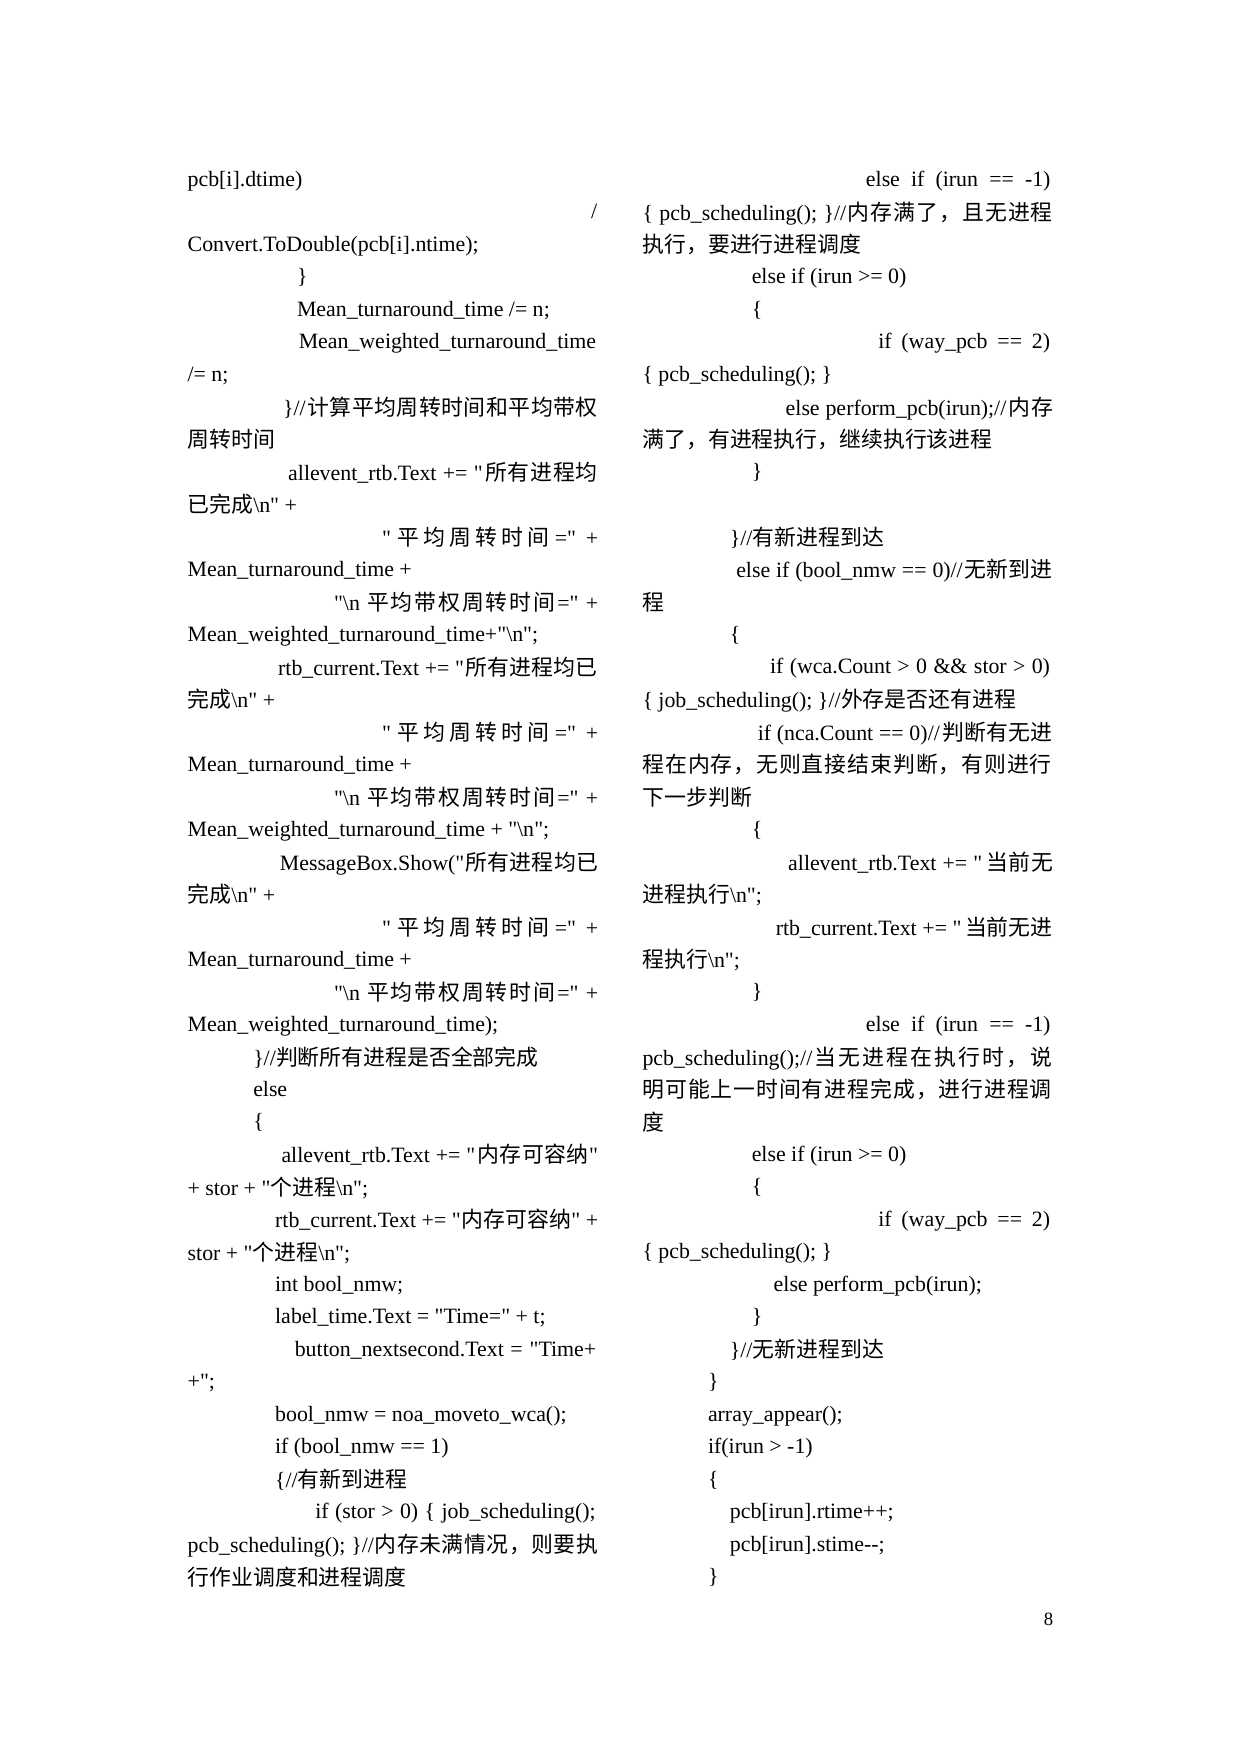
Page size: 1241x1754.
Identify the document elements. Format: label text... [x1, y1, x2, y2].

text if (nca.Count == 0)//判断有无进程在内存，无则直接结束判断，有则进行下一步判断 [642, 714, 1053, 812]
text } [642, 1559, 1053, 1592]
text else if (bool_nmw == 0)//无新到进程 [642, 552, 1053, 617]
text } [642, 1299, 1053, 1332]
text if (stor > 0) { job_scheduling(); pcb_scheduling(); }//内存未满情况，则要执行作业调度和进程调度 [187, 1494, 598, 1592]
text {//有新到进程 [187, 1462, 598, 1494]
text if (wca.Count > 0 && stor > 0) { job_scheduling(); }//外存是否还有进程 [642, 649, 1053, 714]
text { [187, 1104, 598, 1137]
text }//计算平均周转时间和平均带权周转时间 [187, 389, 598, 454]
text }//无新进程到达 [642, 1332, 1053, 1364]
text / Convert.ToDouble(pcb[i].ntime); [187, 194, 598, 259]
text int bool_nmw; [187, 1267, 598, 1299]
text rtb_current.Text += "内存可容纳" + stor + "个进程\n"; [187, 1202, 598, 1267]
text "\n平均带权周转时间=" + Mean_weighted_turnaround_time+"\n"; [187, 584, 598, 649]
text } [642, 1364, 1053, 1397]
text MessageBox.Show("所有进程均已完成\n" + [187, 844, 598, 909]
text { [642, 617, 1053, 649]
text else if (irun >= 0) [642, 1137, 1053, 1169]
text if (way_pcb == 2) { pcb_scheduling(); } [642, 1202, 1053, 1267]
text }//判断所有进程是否全部完成 [187, 1039, 598, 1072]
text { [642, 1462, 1053, 1494]
text { [642, 292, 1053, 324]
text allevent_rtb.Text += "内存可容纳" + stor + "个进程\n"; [187, 1137, 598, 1202]
text pcb[irun].stime--; [642, 1527, 1053, 1559]
text if (bool_nmw == 1) [187, 1429, 598, 1462]
text "\n平均带权周转时间=" + Mean_weighted_turnaround_time + "\n"; [187, 779, 598, 844]
text } [187, 259, 598, 292]
text rtb_current.Text += "当前无进程执行\n"; [642, 909, 1053, 974]
text allevent_rtb.Text += "当前无进程执行\n"; [642, 844, 1053, 909]
text }//有新进程到达 [642, 519, 1053, 552]
text Mean_weighted_turnaround_time += Convert.ToDouble(pcb[i].ftime - pcb[i].dtime) [187, 162, 598, 194]
text button_nextsecond.Text = "Time++"; [187, 1332, 598, 1397]
text { [642, 812, 1053, 844]
text "平均周转时间=" + Mean_turnaround_time + [187, 909, 598, 974]
text rtb_current.Text += "所有进程均已完成\n" + [187, 649, 598, 714]
text { [642, 1169, 1053, 1202]
text "平均周转时间=" + Mean_turnaround_time + [187, 519, 598, 584]
text "\n平均带权周转时间=" + Mean_weighted_turnaround_time); [187, 974, 598, 1039]
text else perform_pcb(irun); [642, 1267, 1053, 1299]
text pcb[irun].rtime++; [642, 1494, 1053, 1527]
text } [642, 454, 1053, 487]
text if(irun > -1) [642, 1429, 1053, 1462]
text bool_nmw = noa_moveto_wca(); [187, 1397, 598, 1429]
text label_time.Text = "Time=" + t; [187, 1299, 598, 1332]
text array_appear(); [642, 1397, 1053, 1429]
text if (way_pcb == 2) { pcb_scheduling(); } [642, 324, 1053, 389]
text Mean_weighted_turnaround_time /= n; [187, 324, 598, 389]
text else [187, 1072, 598, 1104]
text else if (irun == -1) { pcb_scheduling(); }//内存满了，且无进程执行，要进行进程调度 [642, 162, 1053, 259]
text "平均周转时间=" + Mean_turnaround_time + [187, 714, 598, 779]
text allevent_rtb.Text += "所有进程均已完成\n" + [187, 454, 598, 519]
text } [642, 974, 1053, 1007]
text else if (irun >= 0) [642, 259, 1053, 292]
text Mean_turnaround_time /= n; [187, 292, 598, 324]
text else perform_pcb(irun);//内存满了，有进程执行，继续执行该进程 [642, 389, 1053, 454]
text else if (irun == -1) pcb_scheduling();//当无进程在执行时，说明可能上一时间有进程完成，进行进程调度 [642, 1007, 1053, 1137]
